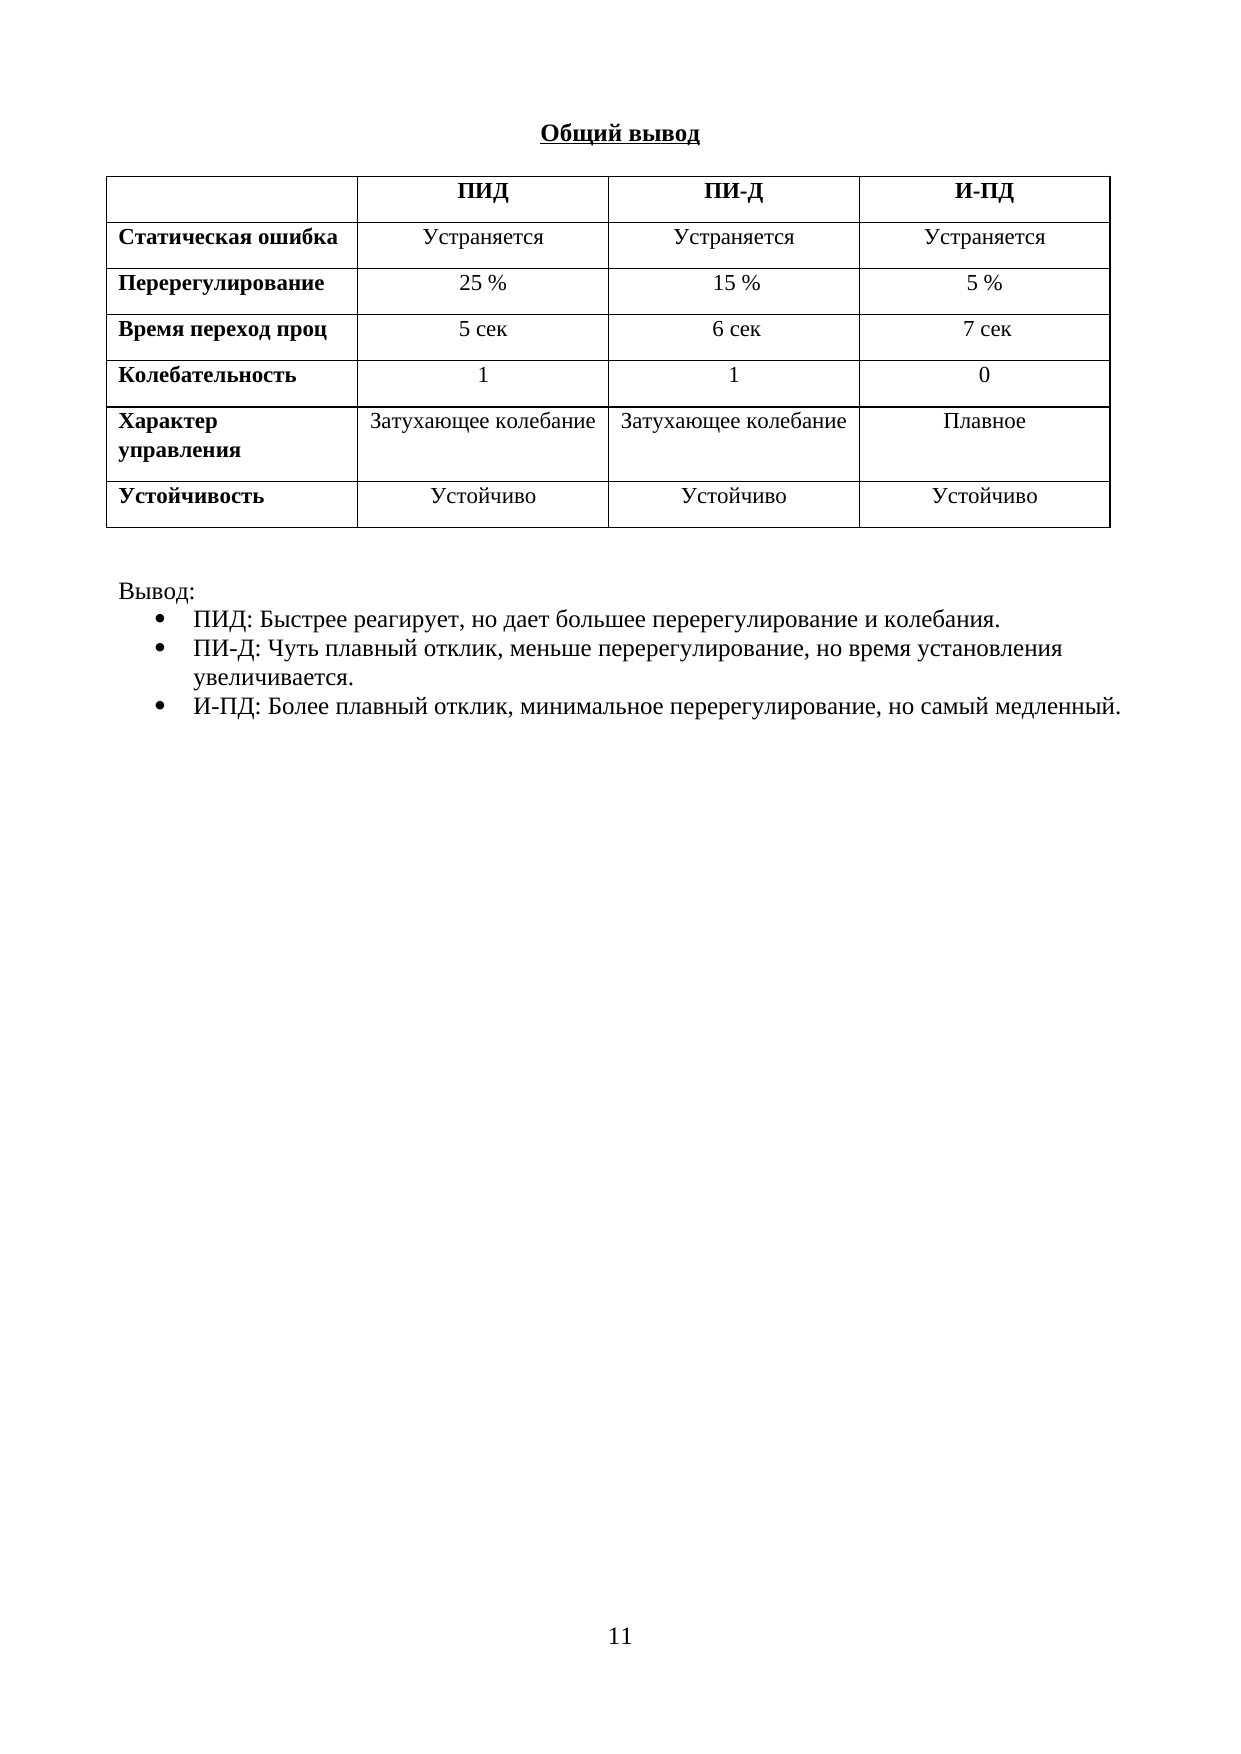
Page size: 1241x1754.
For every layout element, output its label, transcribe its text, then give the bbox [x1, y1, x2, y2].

table_cell 1 [609, 361, 859, 406]
table_cell Устраняется [860, 223, 1109, 268]
table_cell Характер управления [107, 408, 357, 481]
table_cell 15 % [609, 269, 859, 314]
table_cell 5 сек [358, 315, 608, 360]
table_cell Затухающее колебание [358, 408, 608, 481]
table_cell Статическая ошибка [107, 223, 357, 268]
table_cell Колебательность [107, 361, 357, 406]
list И-ПД: Более плавный отклик, минимальное перерегулирование, но самый медленный. [156, 691, 1122, 719]
table_cell Перерегулирование [107, 269, 357, 314]
table_cell 6 сек [609, 315, 859, 360]
text Вывод: [118, 576, 1122, 604]
table_cell Устраняется [358, 223, 608, 268]
table_header ПИ-Д [609, 177, 859, 222]
table_cell Время переход проц [107, 315, 357, 360]
list ПИД: Быстрее реагирует, но дает большее перерегулирование и колебания. [156, 604, 1122, 633]
table_cell Устойчиво [860, 482, 1109, 527]
table_cell Устойчиво [358, 482, 608, 527]
table_cell 1 [358, 361, 608, 406]
table_cell Плавное [860, 408, 1109, 481]
table_header [107, 177, 357, 222]
text Общий вывод [118, 118, 1122, 147]
table_header И-ПД [860, 177, 1109, 222]
table_cell 0 [860, 361, 1109, 406]
table_header ПИД [358, 177, 608, 222]
list ПИ-Д: Чуть плавный отклик, меньше перерегулирование, но время установления увеличивается. [156, 633, 1122, 691]
table_cell Устойчивость [107, 482, 357, 527]
table_cell 5 % [860, 269, 1109, 314]
table_cell 7 сек [860, 315, 1109, 360]
table_cell Затухающее колебание [609, 408, 859, 481]
table_cell Устойчиво [609, 482, 859, 527]
table_cell Устраняется [609, 223, 859, 268]
table_cell 25 % [358, 269, 608, 314]
